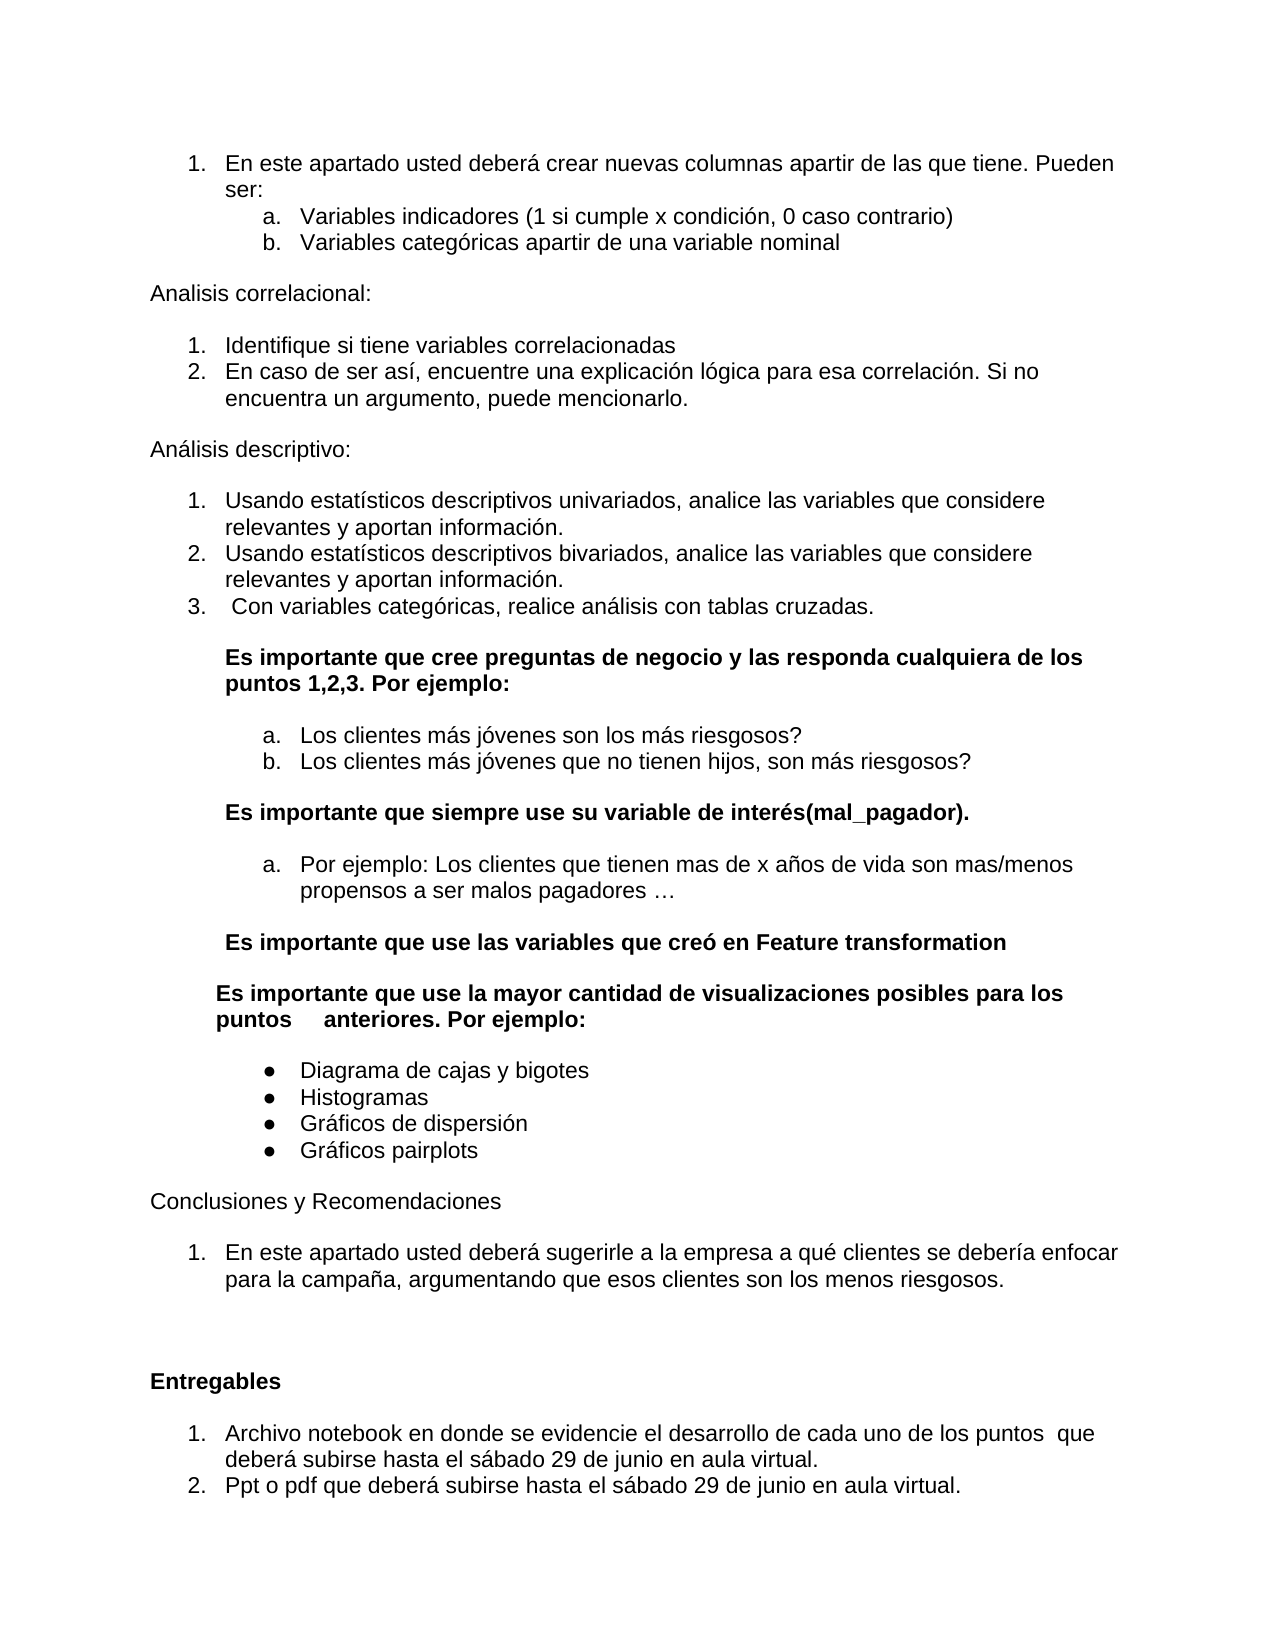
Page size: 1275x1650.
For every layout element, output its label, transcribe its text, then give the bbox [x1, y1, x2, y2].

list Variables indicadores (1 si cumple x condición, 0 caso contrario) [262, 203, 1125, 229]
list Gráficos pairplots [262, 1137, 1125, 1163]
list Los clientes más jóvenes son los más riesgosos? [262, 722, 1125, 748]
text Es importante que cree preguntas de negocio y las responda cualquiera de los puntos 1,2,3. Por ejemplo: [225, 644, 1125, 697]
list Por ejemplo: Los clientes que tienen mas de x años de vida son mas/menos propensos a ser malos pagadores … [262, 851, 1125, 903]
list Diagrama de cajas y bigotes [262, 1057, 1125, 1084]
text Es importante que siempre use su variable de interés(mal_pagador). [225, 799, 1125, 826]
list En este apartado usted deberá sugerirle a la empresa a qué clientes se debería enfocar para la campaña, argumentando que esos clientes son los menos riesgosos. [187, 1239, 1125, 1292]
text Es importante que use las variables que creó en Feature transformation [150, 928, 1125, 955]
text Analisis correlacional: [150, 280, 1125, 307]
list Archivo notebook en donde se evidencie el desarrollo de cada uno de los puntos que deberá subirse hasta el sábado 29 de junio en aula virtual. [187, 1420, 1125, 1472]
list En caso de ser así, encuentre una explicación lógica para esa correlación. Si no encuentra un argumento, puede mencionarlo. [187, 358, 1125, 411]
list Usando estatísticos descriptivos univariados, analice las variables que considere relevantes y aportan información. [187, 487, 1125, 540]
text Entregables [150, 1368, 1125, 1395]
list Ppt o pdf que deberá subirse hasta el sábado 29 de junio en aula virtual. [187, 1472, 1125, 1499]
list Gráficos de dispersión [262, 1110, 1125, 1137]
text Es importante que use la mayor cantidad de visualizaciones posibles para los puntos anteriores. Por ejemplo: [216, 980, 1125, 1032]
text Análisis descriptivo: [150, 436, 1125, 462]
text Conclusiones y Recomendaciones [150, 1188, 1125, 1214]
list Con variables categóricas, realice análisis con tablas cruzadas. [187, 593, 1125, 619]
list Usando estatísticos descriptivos bivariados, analice las variables que considere relevantes y aportan información. [187, 540, 1125, 593]
list Histogramas [262, 1084, 1125, 1110]
list Los clientes más jóvenes que no tienen hijos, son más riesgosos? [262, 748, 1125, 774]
list En este apartado usted deberá crear nuevas columnas apartir de las que tiene. Pueden ser: [187, 150, 1125, 203]
list Identifique si tiene variables correlacionadas [187, 332, 1125, 358]
list Variables categóricas apartir de una variable nominal [262, 229, 1125, 255]
